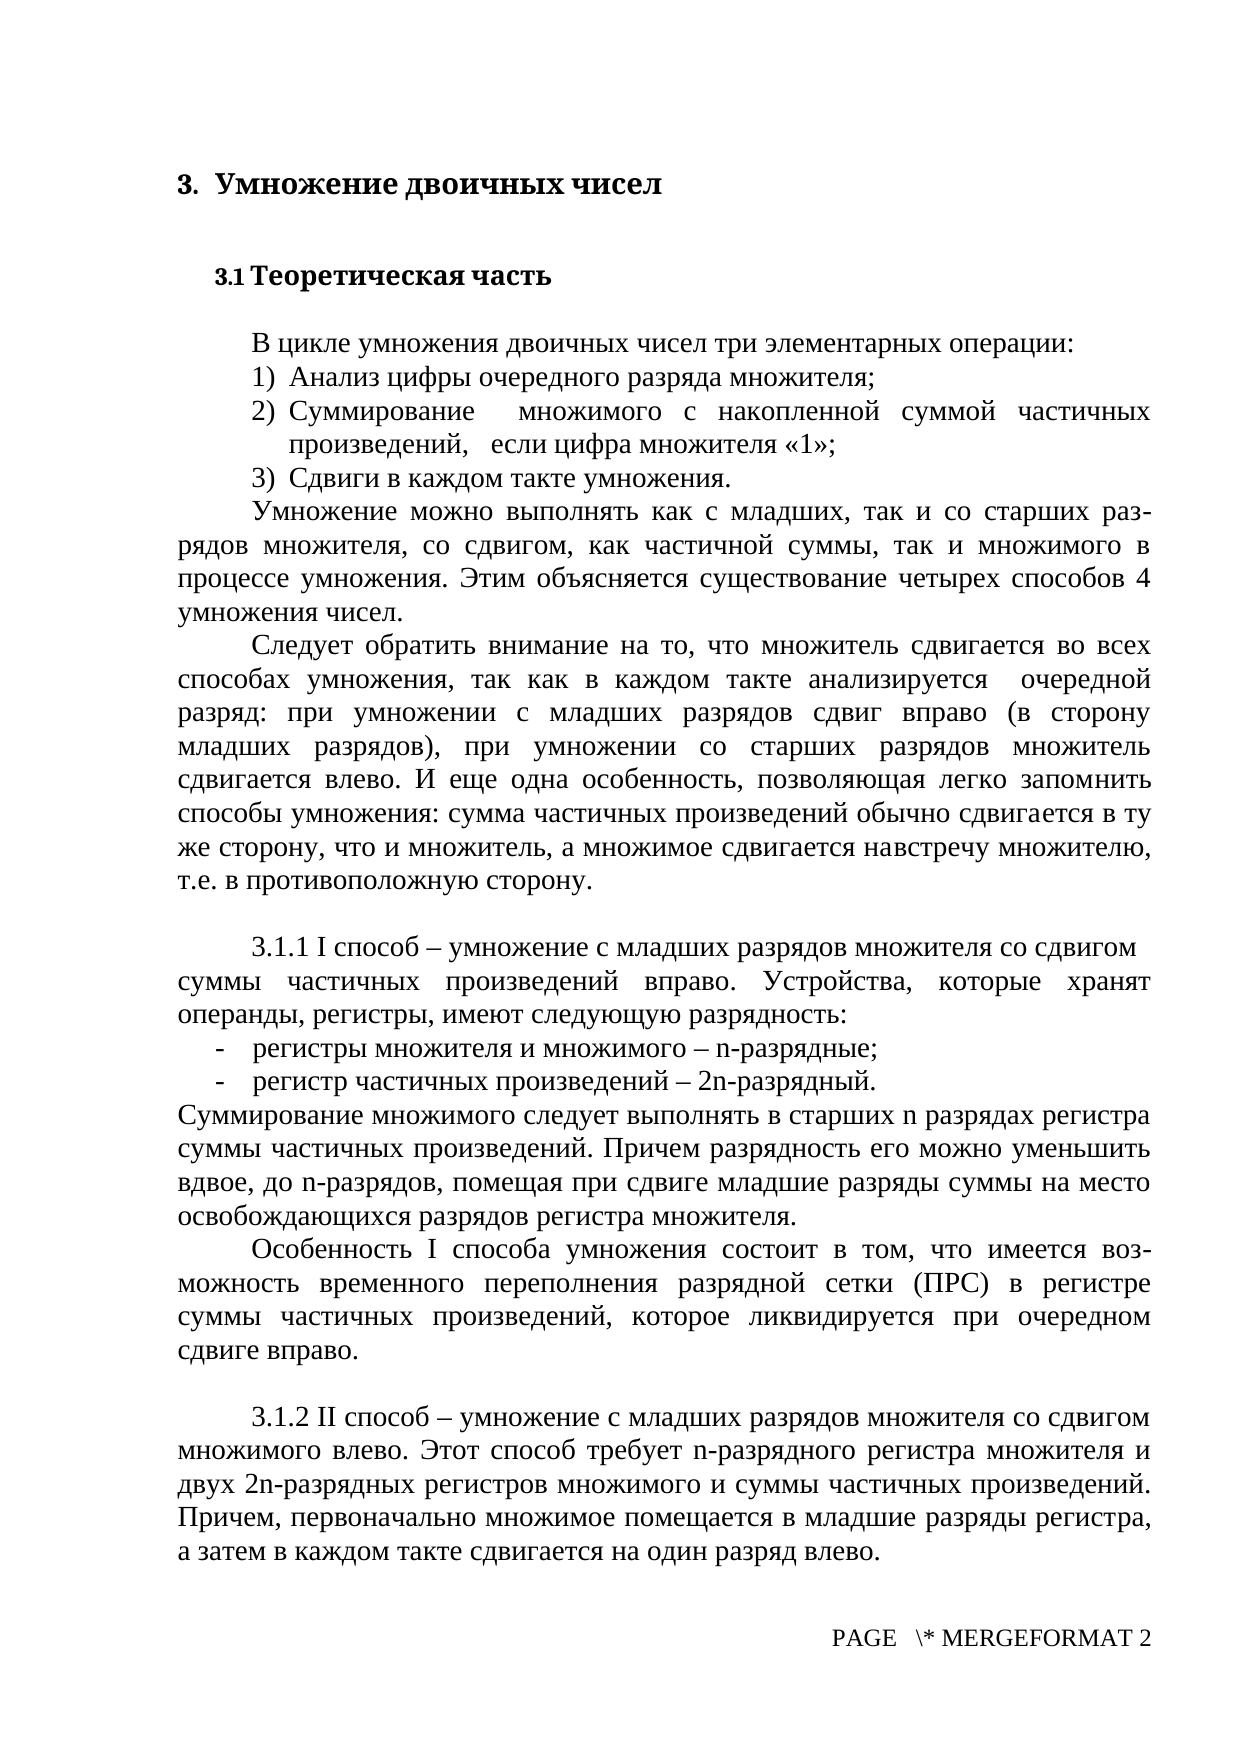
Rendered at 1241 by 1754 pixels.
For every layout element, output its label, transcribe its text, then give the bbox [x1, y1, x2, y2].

text В цикле умножения двоичных чисел три элементарных операции: [177, 326, 1152, 359]
list Суммирование множимого с накопленной суммой частичных произведений, если цифра множителя «1»; [251, 393, 1152, 460]
text Особенность I способа умножения состоит в том, что имеется возможность временного переполнения разрядной сетки (ПРС) в регистре суммы частичных произведений, которое ликвидируется при очередном сдвиге вправо. [177, 1231, 1152, 1365]
text 3.1.1 I способ – умножение с младших разрядов множителя со сдвигом [177, 929, 1152, 963]
text Умножение можно выполнять как с младших, так и со старших разрядов множителя, со сдвигом, как частичной суммы, так и множимого в процессе умножения. Этим объясняется существование четырех способов 4 умножения чисел. [177, 493, 1152, 627]
list регистры множителя и множимого – n-разрядные; [215, 1030, 1152, 1063]
text 3.1.2 II способ – умножение с младших разрядов множителя со сдвигом множимого влево. Этот способ требует n-разрядного регистра множителя и двух 2n-разрядных регистров множимого и суммы частичных произведений. Причем, первоначально множимое помещается в младшие разряды регистра, а затем в каждом такте сдвигается на один разряд влево. [177, 1399, 1152, 1567]
subtitle Теоретическая часть [215, 261, 1152, 292]
text Следует обратить внимание на то, что множитель сдвигается во всех способах умножения, так как в каждом такте анализируется очередной разряд: при умножении с младших разрядов сдвиг вправо (в сторону младших разрядов), при умножении со старших разрядов множитель сдвигается влево. И еще одна особенность, позволяющая легко запомнить способы умножения: сумма частичных произведений обычно сдвигается в ту же сторону, что и множитель, а множимое сдвигается навстречу множителю, т.е. в противоположную сторону. [177, 627, 1152, 896]
text Cуммирование множимого следует выполнять в старших n разрядах регистра суммы частичных произведений. Причем разрядность его можно уменьшить вдвое, до n-разрядов, помещая при сдвиге младшие разряды суммы на место освобождающихся разрядов регистра множителя. [177, 1097, 1152, 1231]
list регистр частичных произведений – 2n-разрядный. [215, 1063, 1152, 1097]
list Сдвиги в каждом такте умножения. [251, 460, 1152, 493]
text суммы частичных произведений вправо. Устройства, которые хранят операнды, регистры, имеют следующую разрядность: [177, 963, 1152, 1030]
subtitle Умножение двоичных чисел [177, 168, 1152, 202]
list Анализ цифры очередного разряда множителя; [251, 359, 1152, 393]
